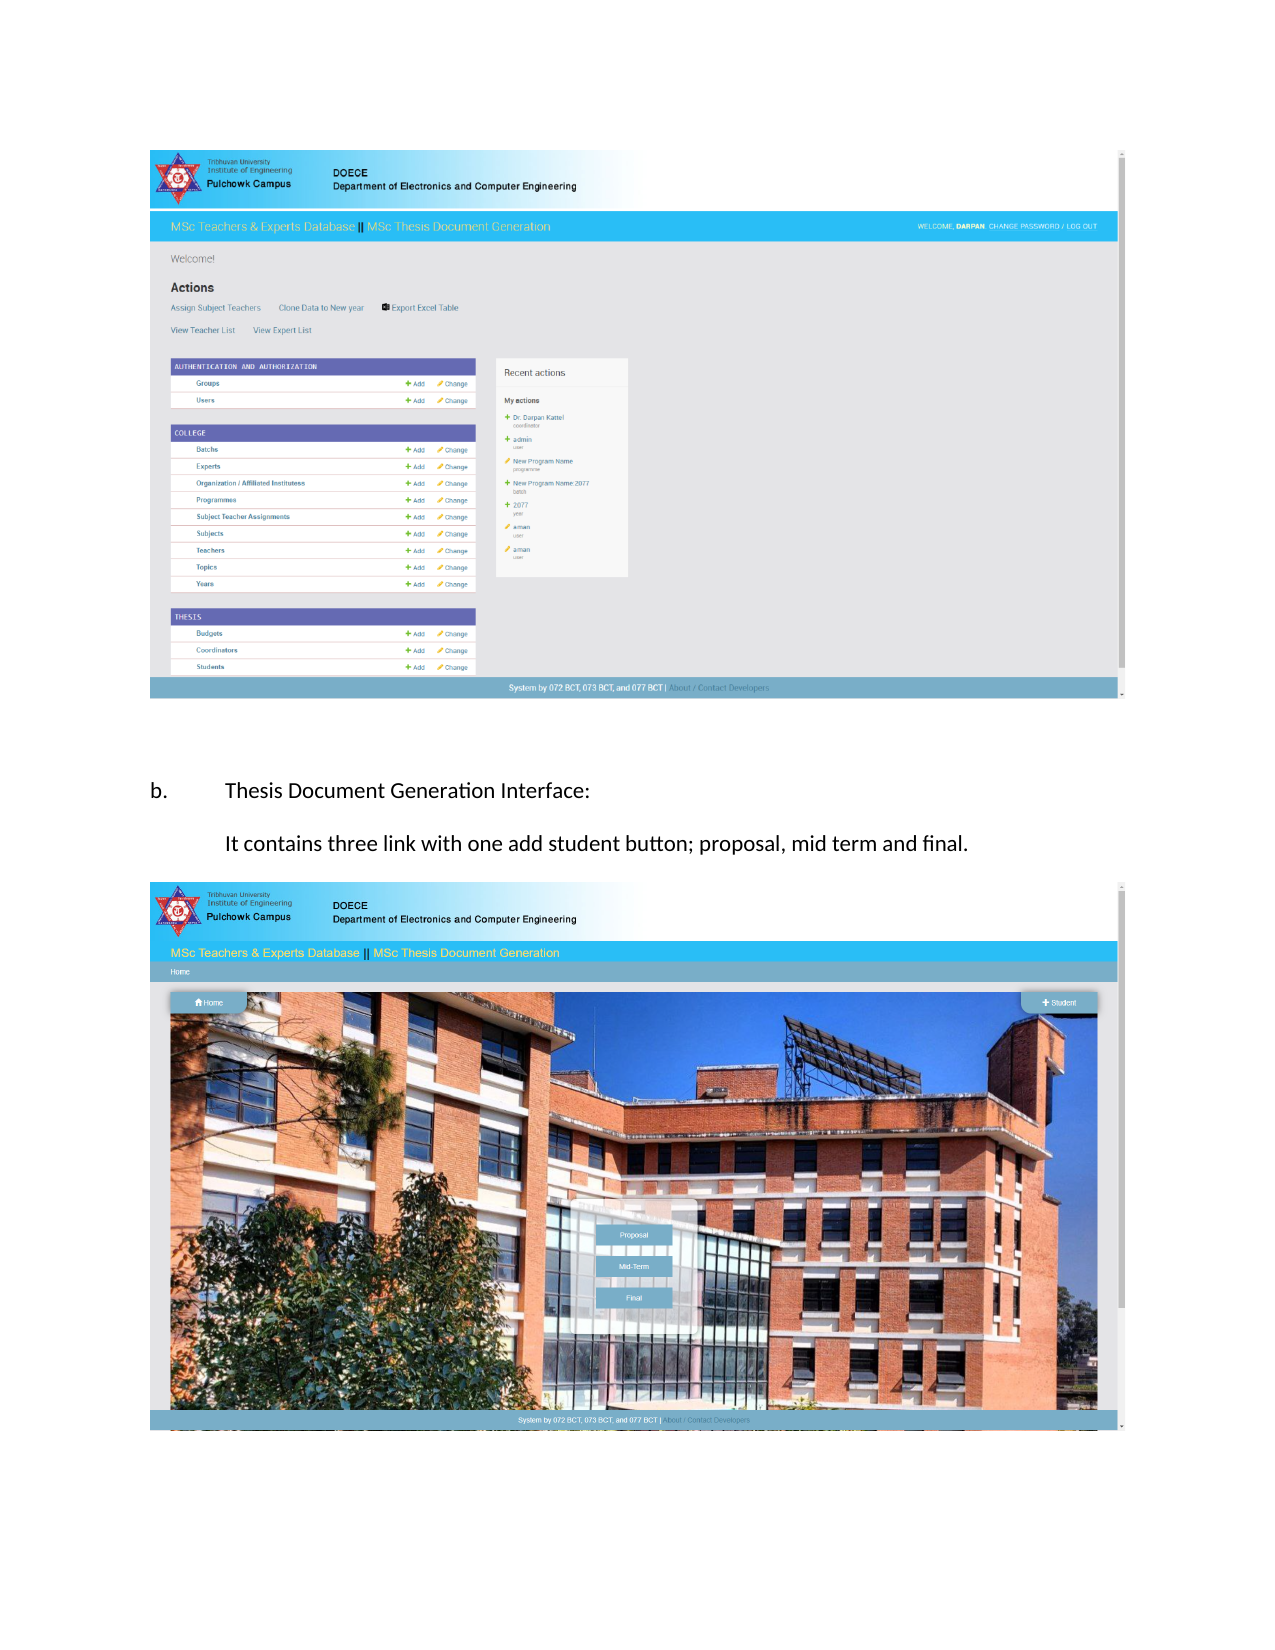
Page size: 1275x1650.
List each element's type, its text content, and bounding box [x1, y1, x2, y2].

picture [150, 882, 1125, 1431]
text It contains three link with one add student button; proposal, mid term and final. [150, 829, 1125, 857]
picture [150, 150, 1125, 699]
text b. Thesis Document Generation Interface: [150, 776, 1125, 804]
